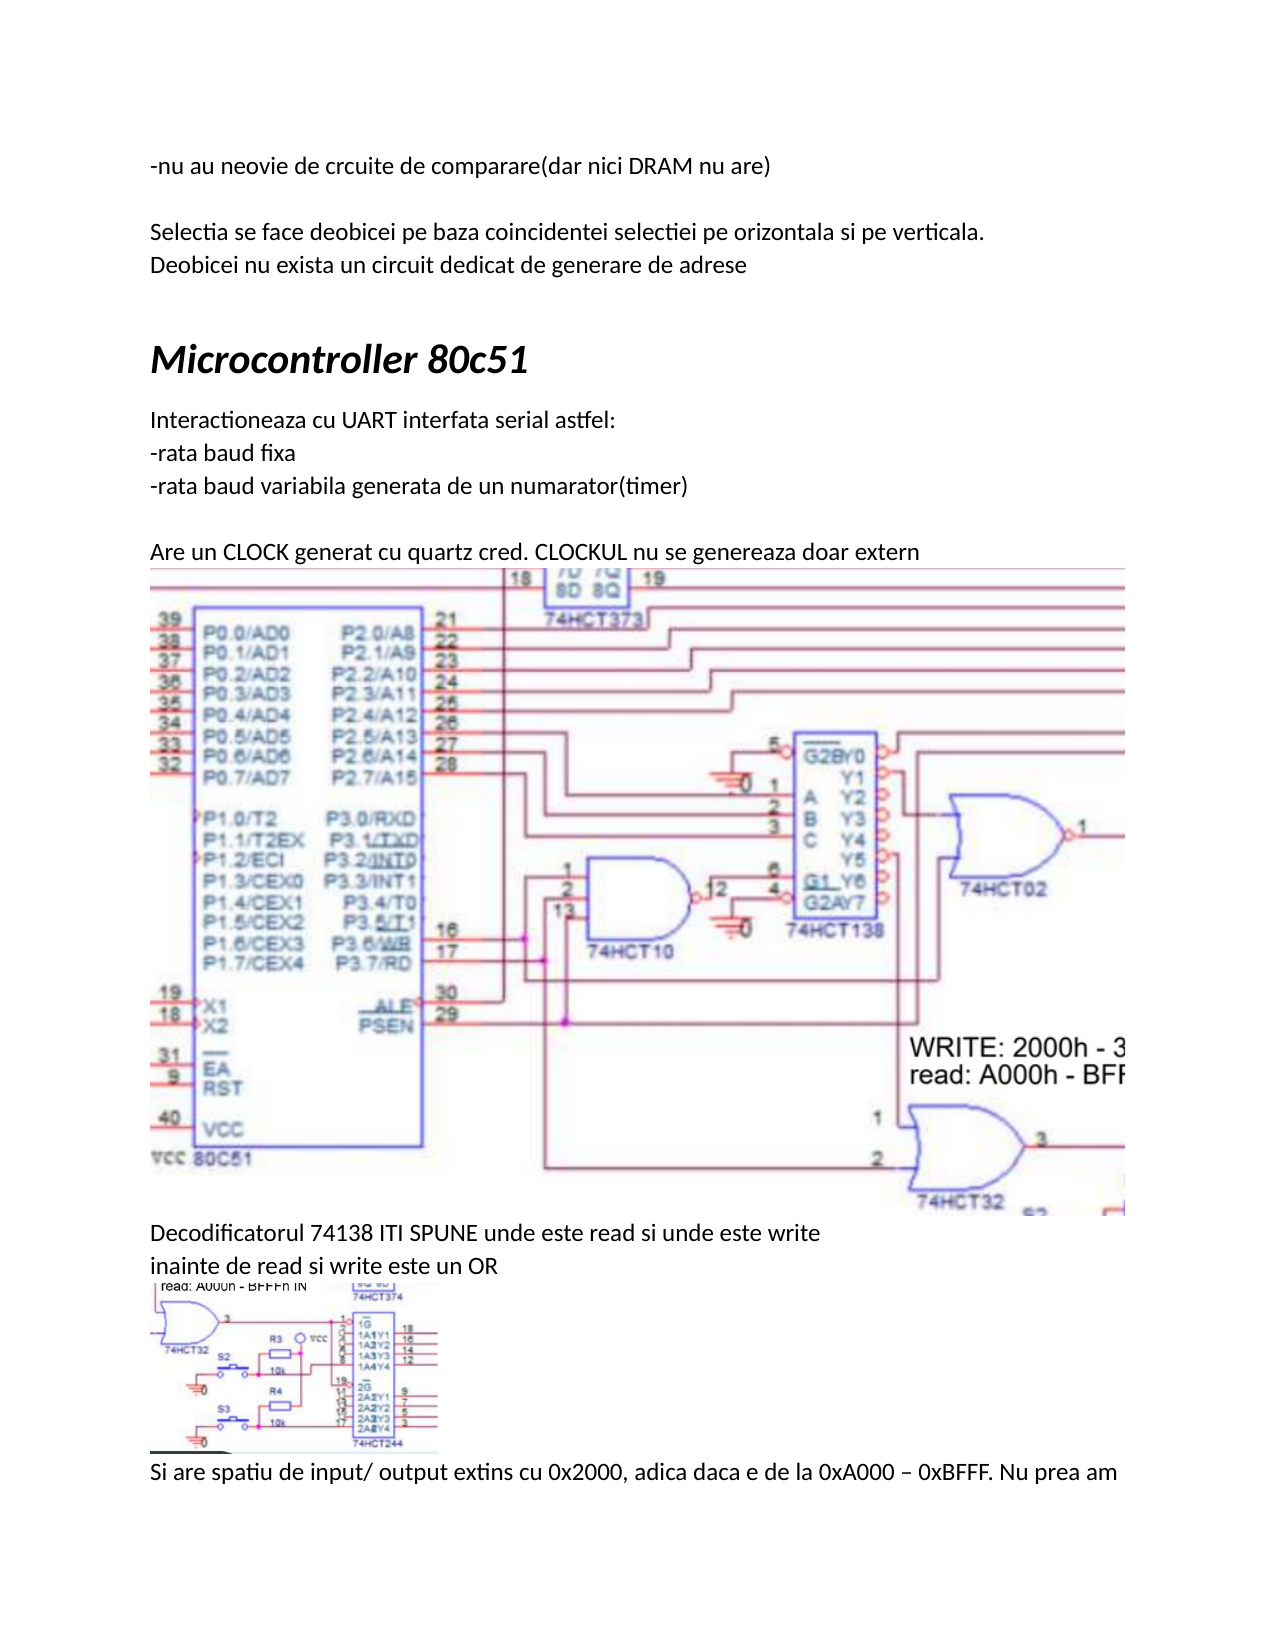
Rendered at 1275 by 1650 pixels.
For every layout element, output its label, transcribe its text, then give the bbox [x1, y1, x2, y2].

picture [150, 1283, 438, 1454]
picture [150, 568, 1125, 1216]
text Microcontroller 80c51 [150, 298, 1125, 384]
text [150, 1216, 1125, 1486]
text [150, 150, 1125, 279]
